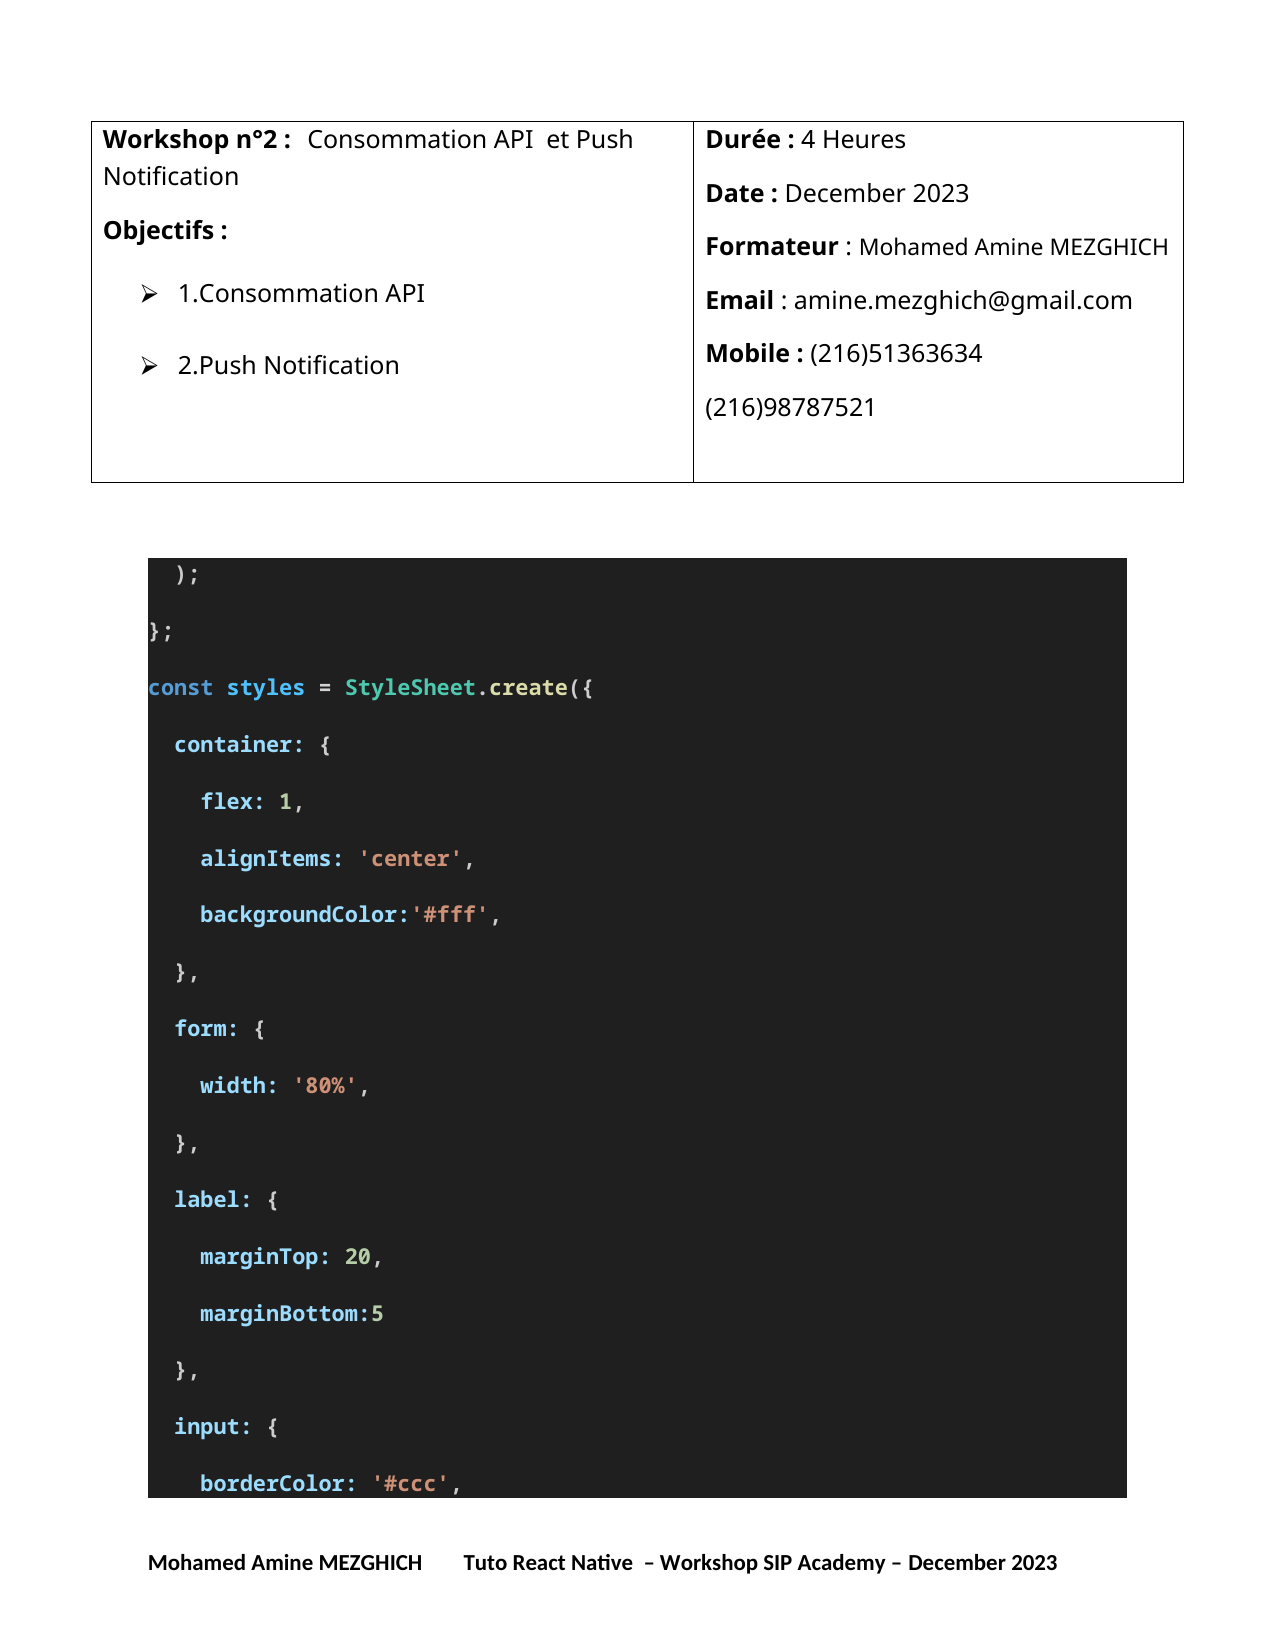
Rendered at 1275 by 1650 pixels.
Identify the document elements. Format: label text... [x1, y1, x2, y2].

text }; [148, 615, 1127, 645]
text input: { [148, 1411, 1127, 1441]
text width: '80%', [148, 1070, 1127, 1100]
text alignItems: 'center', [148, 843, 1127, 872]
text marginBottom:5 [148, 1298, 1127, 1327]
text container: { [148, 729, 1127, 759]
text label: { [148, 1184, 1127, 1214]
text form: { [148, 1013, 1127, 1043]
text marginTop: 20, [148, 1241, 1127, 1271]
text borderColor: '#ccc', [148, 1468, 1127, 1498]
text ); [148, 558, 1127, 588]
text backgroundColor:'#fff', [148, 899, 1127, 929]
text const styles = StyleSheet.create({ [148, 672, 1127, 702]
text }, [148, 1127, 1127, 1157]
text flex: 1, [148, 786, 1127, 816]
text }, [148, 956, 1127, 986]
text }, [148, 1354, 1127, 1384]
